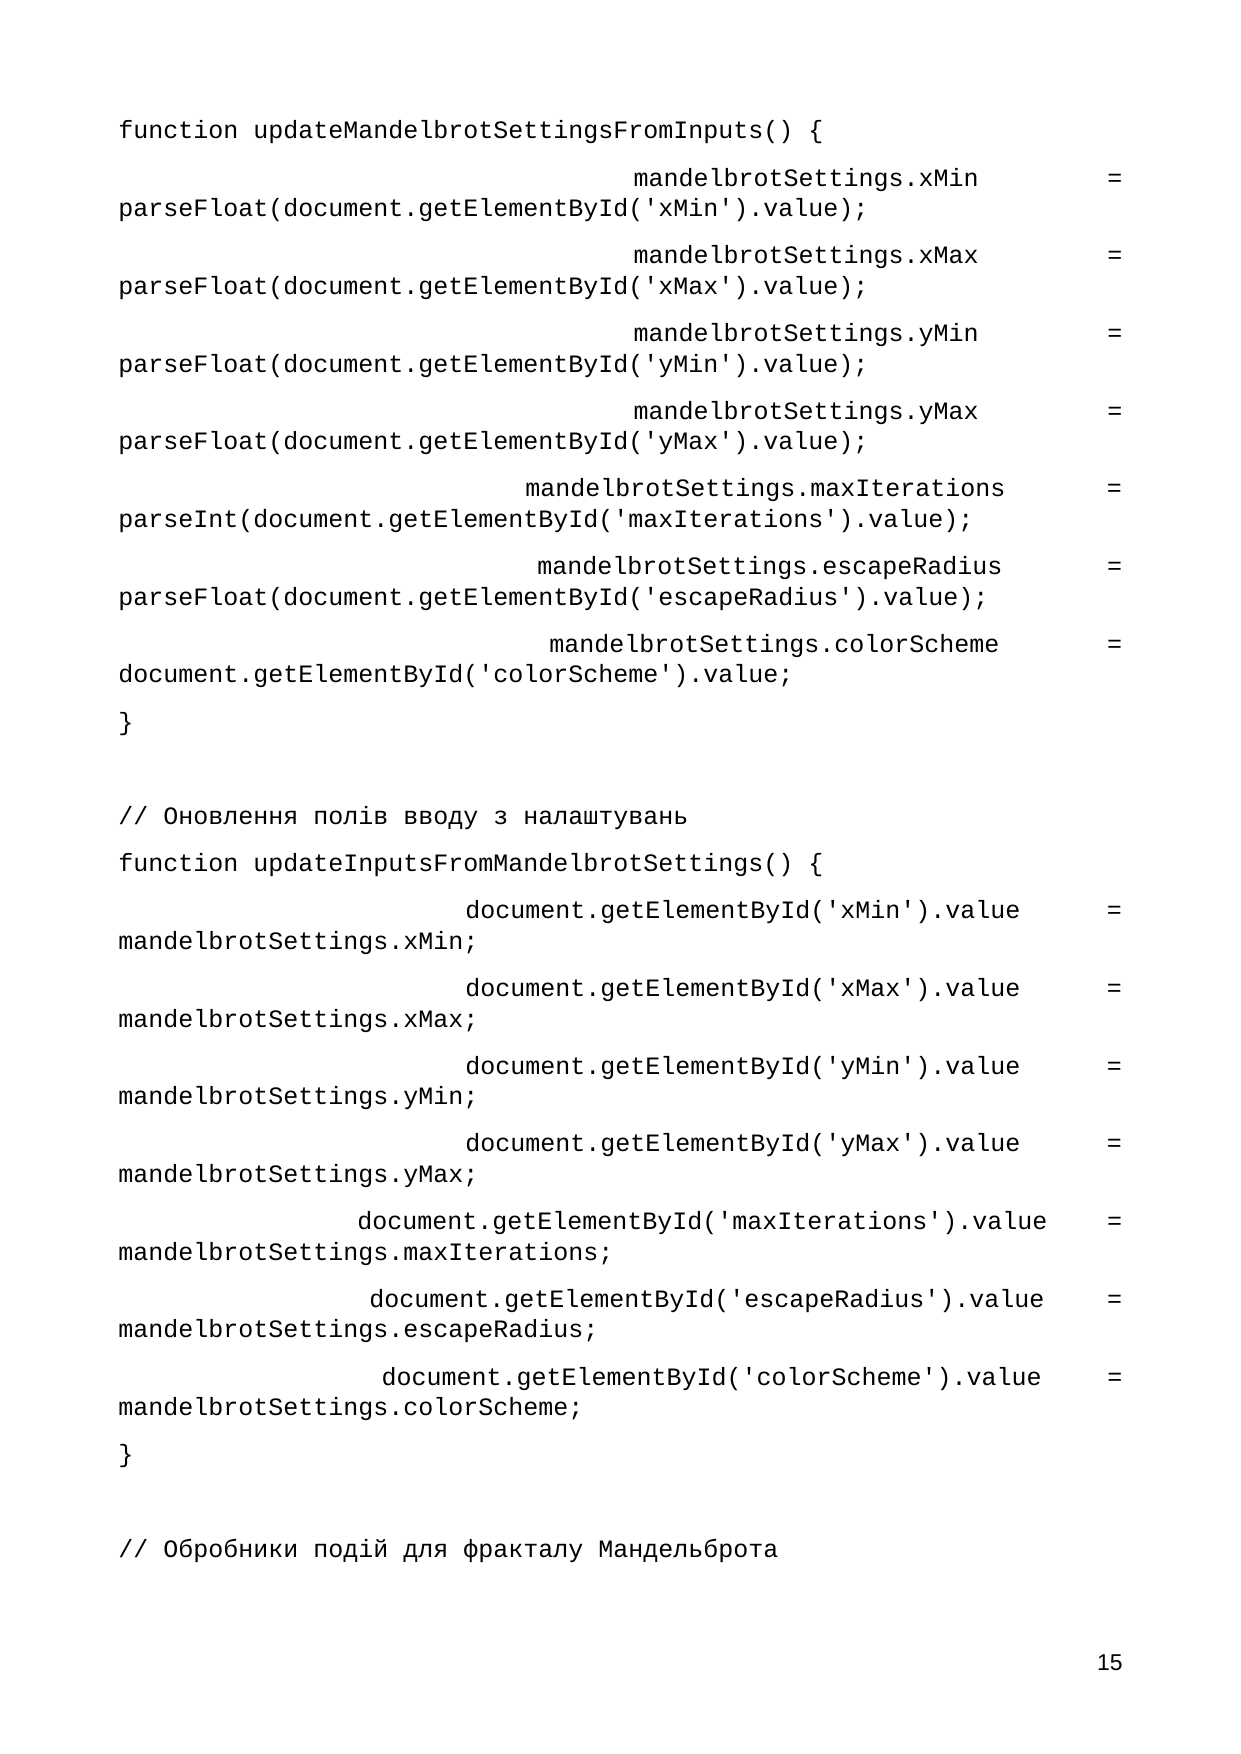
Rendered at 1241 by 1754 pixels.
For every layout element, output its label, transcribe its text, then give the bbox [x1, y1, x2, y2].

text } [118, 709, 1122, 737]
text function updateInputsFromMandelbrotSettings() { [118, 851, 1122, 879]
text mandelbrotSettings.xMax = parseFloat(document.getElementById('xMax').value); [118, 243, 1122, 302]
text document.getElementById('escapeRadius').value = mandelbrotSettings.escapeRadius; [118, 1286, 1122, 1345]
text // Обробники подій для фракталу Мандельброта [118, 1536, 1122, 1564]
text document.getElementById('maxIterations').value = mandelbrotSettings.maxIterations; [118, 1209, 1122, 1268]
text } [118, 1442, 1122, 1470]
text function updateMandelbrotSettingsFromInputs() { [118, 118, 1122, 146]
text mandelbrotSettings.colorScheme = document.getElementById('colorScheme').value; [118, 631, 1122, 690]
text document.getElementById('yMin').value = mandelbrotSettings.yMin; [118, 1053, 1122, 1112]
text mandelbrotSettings.xMin = parseFloat(document.getElementById('xMin').value); [118, 165, 1122, 224]
text mandelbrotSettings.yMax = parseFloat(document.getElementById('yMax').value); [118, 398, 1122, 457]
text mandelbrotSettings.escapeRadius = parseFloat(document.getElementById('escapeRadius').value); [118, 554, 1122, 613]
text mandelbrotSettings.maxIterations = parseInt(document.getElementById('maxIterations').value); [118, 476, 1122, 535]
text // Оновлення полів вводу з налаштувань [118, 803, 1122, 832]
text document.getElementById('xMin').value = mandelbrotSettings.xMin; [118, 898, 1122, 957]
text document.getElementById('colorScheme').value = mandelbrotSettings.colorScheme; [118, 1364, 1122, 1423]
text mandelbrotSettings.yMin = parseFloat(document.getElementById('yMin').value); [118, 321, 1122, 379]
text document.getElementById('yMax').value = mandelbrotSettings.yMax; [118, 1131, 1122, 1190]
text document.getElementById('xMax').value = mandelbrotSettings.xMax; [118, 976, 1122, 1034]
